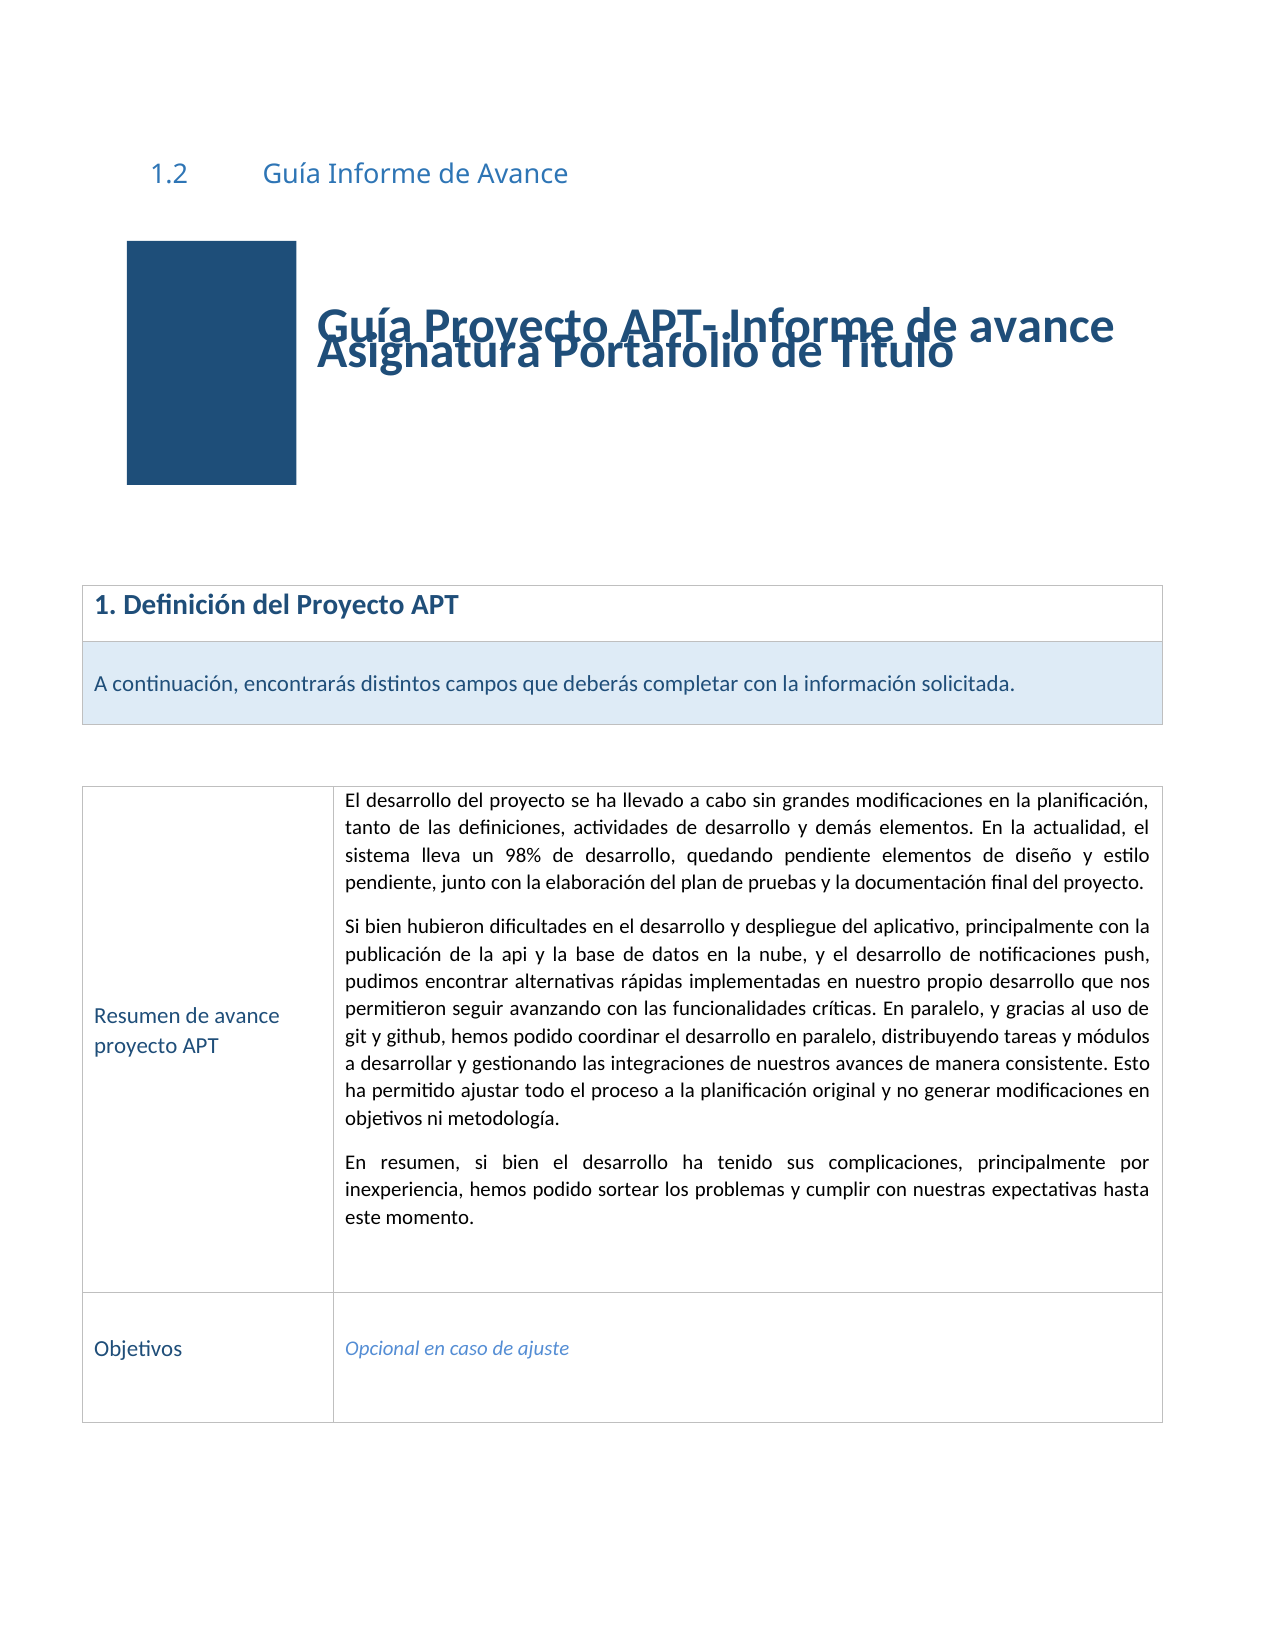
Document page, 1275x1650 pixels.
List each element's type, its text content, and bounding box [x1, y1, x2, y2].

subtitle Guía Informe de Avance [150, 154, 1163, 191]
table_cell A continuación, encontrarás distintos campos que deberás completar con la información solicitada. [83, 642, 1162, 724]
table_header El desarrollo del proyecto se ha llevado a cabo sin grandes modificaciones en la planificación, tanto de las definiciones, actividades de desarrollo y demás elementos. En la actualidad, el sistema lleva un 98% de desarrollo, quedando pendiente elementos de diseño y estilo pendiente, junto con la elaboración del plan de pruebas y la documentación final del proyecto. Si bien hubieron dificultades en el desarrollo y despliegue del aplicativo, principalmente con la publicación de la api y la base de datos en la nube, y el desarrollo de notificaciones push, pudimos encontrar alternativas rápidas implementadas en nuestro propio desarrollo que nos permitieron seguir avanzando con las funcionalidades críticas. En paralelo, y gracias al uso de git y github, hemos podido coordinar el desarrollo en paralelo, distribuyendo tareas y módulos a desarrollar y gestionando las integraciones de nuestros avances de manera consistente. Esto ha permitido ajustar todo el proceso a la planificación original y no generar modificaciones en objetivos ni metodología. En resumen, si bien el desarrollo ha tenido sus complicaciones, principalmente por inexperiencia, hemos podido sortear los problemas y cumplir con nuestras expectativas hasta este momento. [334, 787, 1162, 1292]
table_header Resumen de avance proyecto APT [83, 787, 333, 1292]
table_cell Objetivos [83, 1293, 333, 1422]
table_header 1. Definición del Proyecto APT [83, 586, 1162, 641]
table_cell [334, 1293, 1162, 1422]
